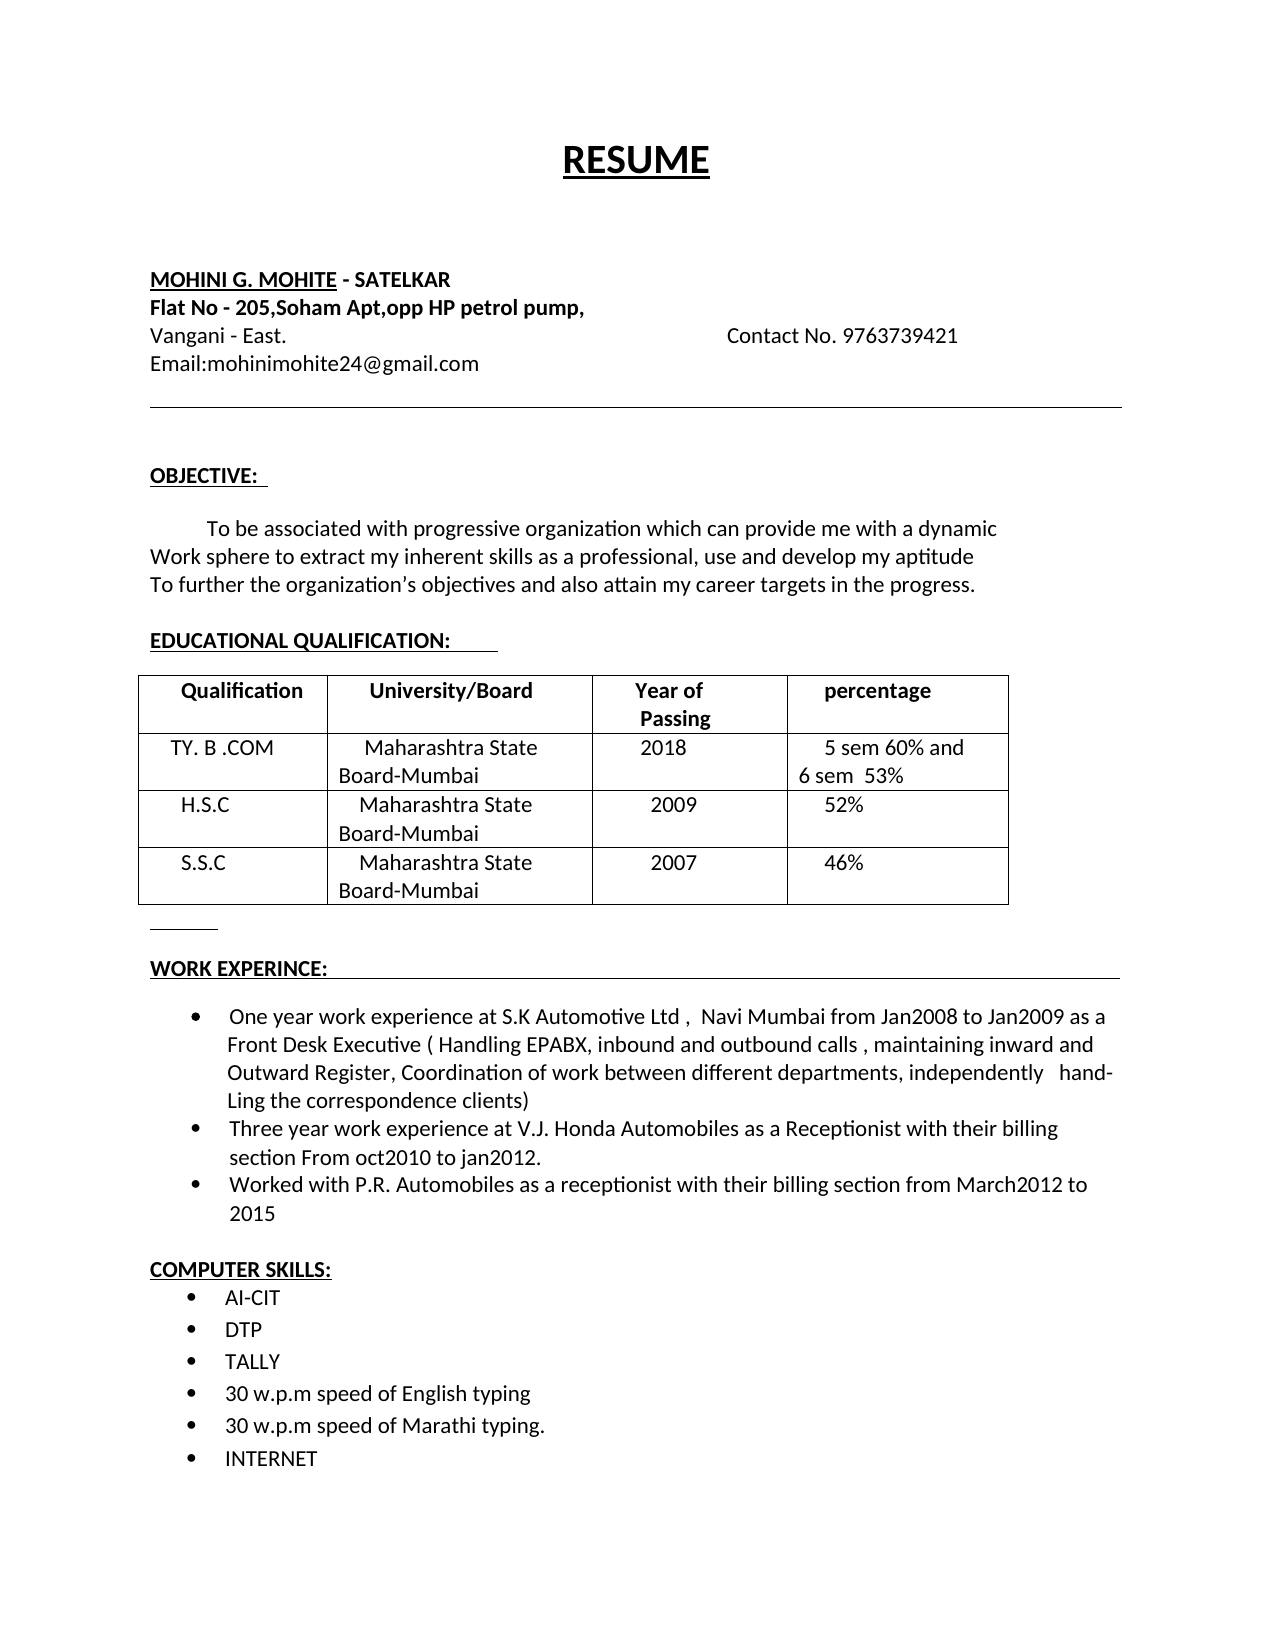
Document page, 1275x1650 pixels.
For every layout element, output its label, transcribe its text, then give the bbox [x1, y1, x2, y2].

table_header University/Board [328, 676, 592, 732]
table_cell 2007 [593, 848, 787, 904]
list 30 w.p.m speed of Marathi typing. [187, 1411, 1122, 1439]
table_cell 46% [788, 848, 1008, 904]
text Vangani - East. Contact No. 9763739421 Email:mohinimohite24@gmail.com [150, 321, 1122, 377]
list DTP [187, 1315, 1122, 1343]
table_cell TY. B .COM [139, 734, 327, 789]
text Work sphere to extract my inherent skills as a professional, use and develop my aptitude [150, 542, 1122, 571]
text RESUME [150, 133, 1122, 184]
text To further the organization’s objectives and also attain my career targets in the progress. [150, 571, 1122, 598]
table_cell 5 sem 60% and 6 sem 53% [788, 734, 1008, 789]
text OBJECTIVE: [150, 461, 1122, 489]
table_cell Maharashtra State Board-Mumbai [328, 848, 592, 904]
list 30 w.p.m speed of English typing [187, 1379, 1122, 1407]
table_cell Maharashtra State Board-Mumbai [328, 791, 592, 847]
list TALLY [187, 1347, 1122, 1375]
list Three year work experience at V.J. Honda Automobiles as a Receptionist with their billing section From oct2010 to jan2012. [192, 1114, 1122, 1171]
text Outward Register, Coordination of work between different departments, independently hand- [150, 1058, 1122, 1087]
list AI-CIT [187, 1283, 1122, 1311]
list Worked with P.R. Automobiles as a receptionist with their billing section from March2012 to 2015 [192, 1171, 1122, 1227]
table_cell 2009 [593, 791, 787, 847]
text To be associated with progressive organization which can provide me with a dynamic [150, 514, 1122, 542]
table_header percentage [788, 676, 1008, 732]
table_header Year of Passing [593, 676, 787, 732]
table_cell 52% [788, 791, 1008, 847]
text EDUCATIONAL QUALIFICATION: [150, 627, 1122, 654]
text WORK EXPERINCE: [150, 954, 1122, 982]
list One year work experience at S.K Automotive Ltd , Navi Mumbai from Jan2008 to Jan2009 as a [192, 1002, 1122, 1031]
table_cell S.S.C [139, 848, 327, 904]
table_header Qualification [139, 676, 327, 732]
text Flat No - 205,Soham Apt,opp HP petrol pump, [150, 293, 1122, 321]
table_cell 2018 [593, 734, 787, 789]
list INTERNET [187, 1444, 1122, 1472]
text Front Desk Executive ( Handling EPABX, inbound and outbound calls , maintaining inward and [150, 1031, 1122, 1058]
text MOHINI G. MOHITE - SATELKAR [150, 265, 1122, 293]
text Ling the correspondence clients) [150, 1087, 1122, 1114]
table_cell H.S.C [139, 791, 327, 847]
table_cell Maharashtra State Board-Mumbai [328, 734, 592, 789]
text COMPUTER SKILLS: [150, 1255, 1122, 1283]
